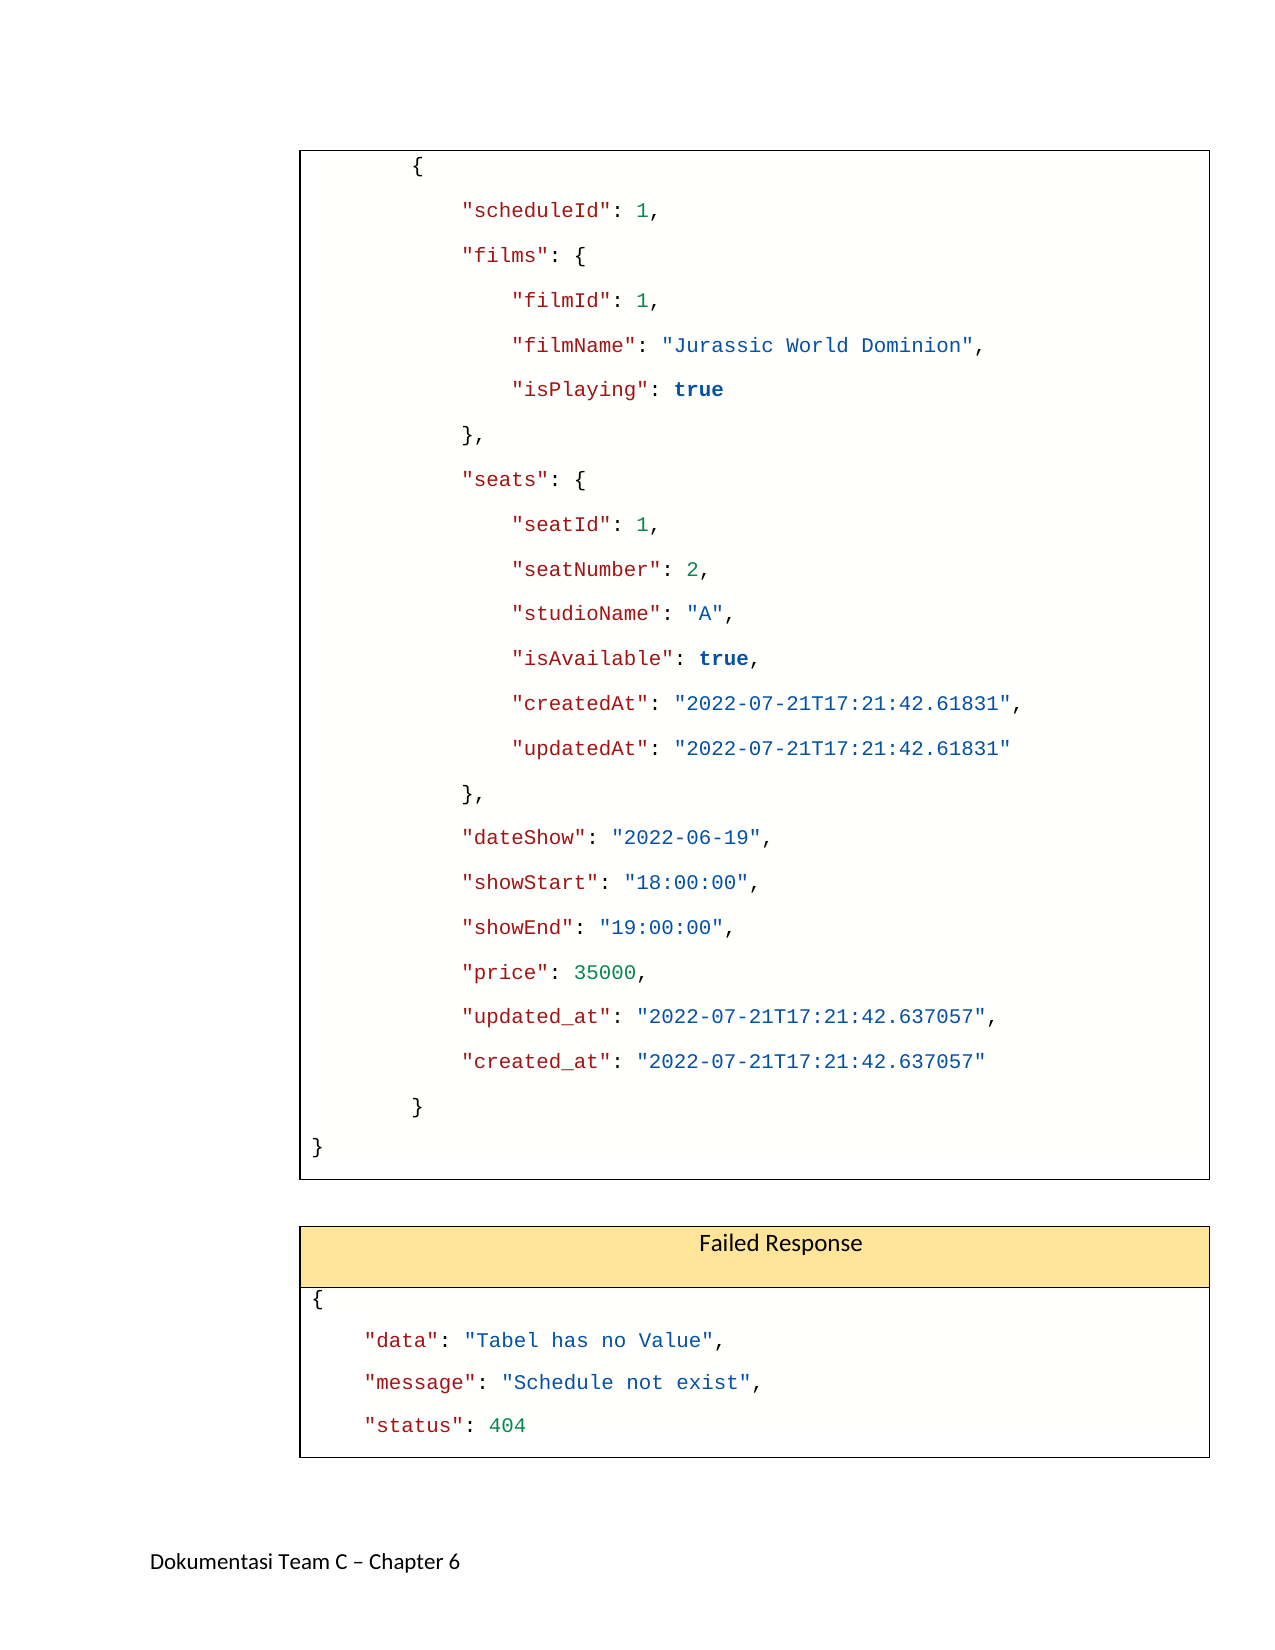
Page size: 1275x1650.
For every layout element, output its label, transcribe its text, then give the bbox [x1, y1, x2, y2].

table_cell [301, 151, 1209, 1179]
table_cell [301, 1288, 1209, 1457]
table_header Failed Response [301, 1227, 1209, 1287]
